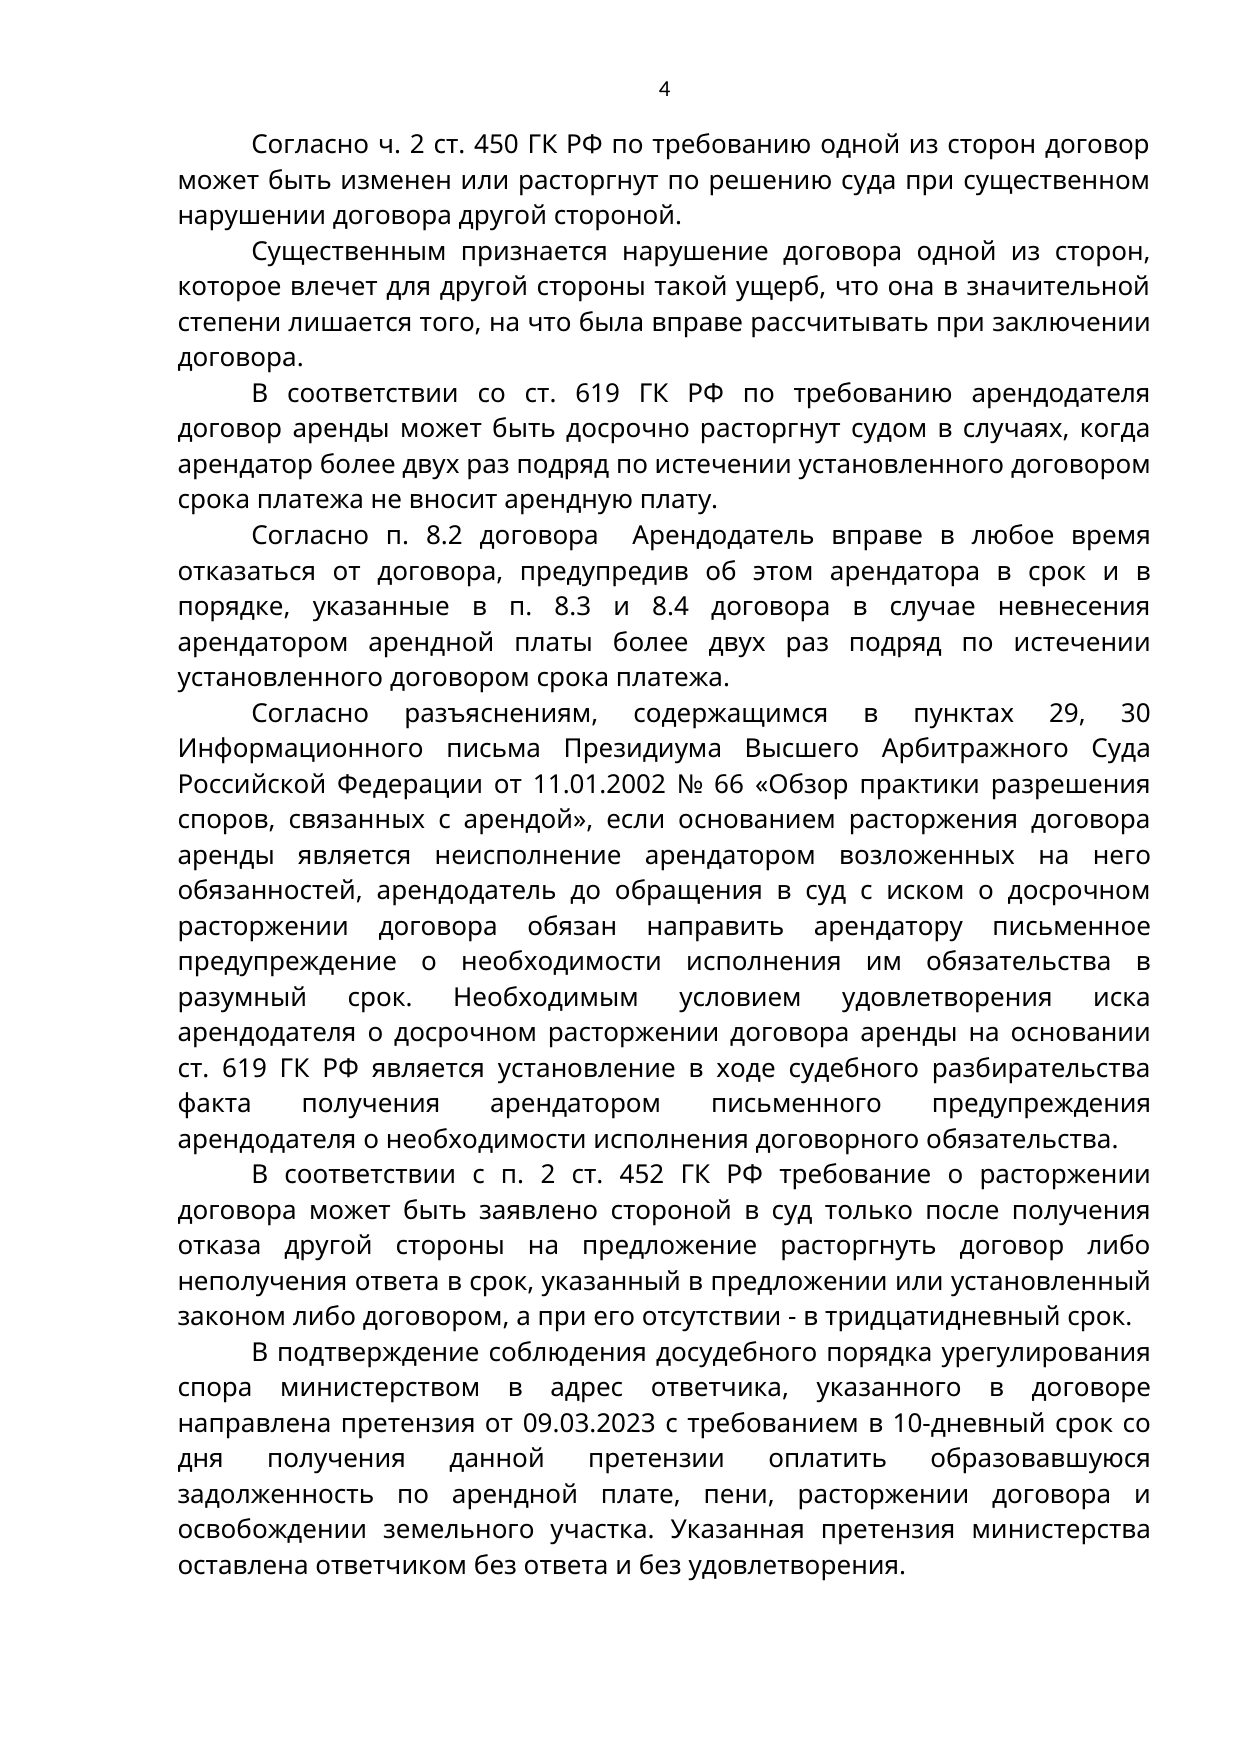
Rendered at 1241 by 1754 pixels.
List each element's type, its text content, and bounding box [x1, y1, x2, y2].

text Существенным признается нарушение договора одной из сторон, которое влечет для другой стороны такой ущерб, что она в значительной степени лишается того, на что была вправе рассчитывать при заключении договора. [177, 232, 1152, 374]
text Согласно разъяснениям, содержащимся в пунктах 29, 30 Информационного письма Президиума Высшего Арбитражного Суда Российской Федерации от 11.01.2002 № 66 «Обзор практики разрешения споров, связанных с арендой», если основанием расторжения договора аренды является неисполнение арендатором возложенных на него обязанностей, арендодатель до обращения в суд с иском о досрочном расторжении договора обязан направить арендатору письменное предупреждение о необходимости исполнения им обязательства в разумный срок. Необходимым условием удовлетворения иска арендодателя о досрочном расторжении договора аренды на основании ст. 619 ГК РФ является установление в ходе судебного разбирательства факта получения арендатором письменного предупреждения арендодателя о необходимости исполнения договорного обязательства. [177, 694, 1152, 1156]
text В соответствии с п. 2 ст. 452 ГК РФ требование о расторжении договора может быть заявлено стороной в суд только после получения отказа другой стороны на предложение расторгнуть договор либо неполучения ответа в срок, указанный в предложении или установленный законом либо договором, а при его отсутствии - в тридцатидневный срок. [177, 1156, 1152, 1333]
text Согласно п. 8.2 договора Арендодатель вправе в любое время отказаться от договора, предупредив об этом арендатора в срок и в порядке, указанные в п. 8.3 и 8.4 договора в случае невнесения арендатором арендной платы более двух раз подряд по истечении установленного договором срока платежа. [177, 517, 1152, 694]
text В соответствии со ст. 619 ГК РФ по требованию арендодателя договор аренды может быть досрочно расторгнут судом в случаях, когда арендатор более двух раз подряд по истечении установленного договором срока платежа не вносит арендную плату. [177, 374, 1152, 517]
text Согласно ч. 2 ст. 450 ГК РФ по требованию одной из сторон договор может быть изменен или расторгнут по решению суда при существенном нарушении договора другой стороной. [177, 126, 1152, 232]
text В подтверждение соблюдения досудебного порядка урегулирования спора министерством в адрес ответчика, указанного в договоре направлена претензия от 09.03.2023 с требованием в 10-дневный срок со дня получения данной претензии оплатить образовавшуюся задолженность по арендной плате, пени, расторжении договора и освобождении земельного участка. Указанная претензия министерства оставлена ответчиком без ответа и без удовлетворения. [177, 1333, 1152, 1582]
